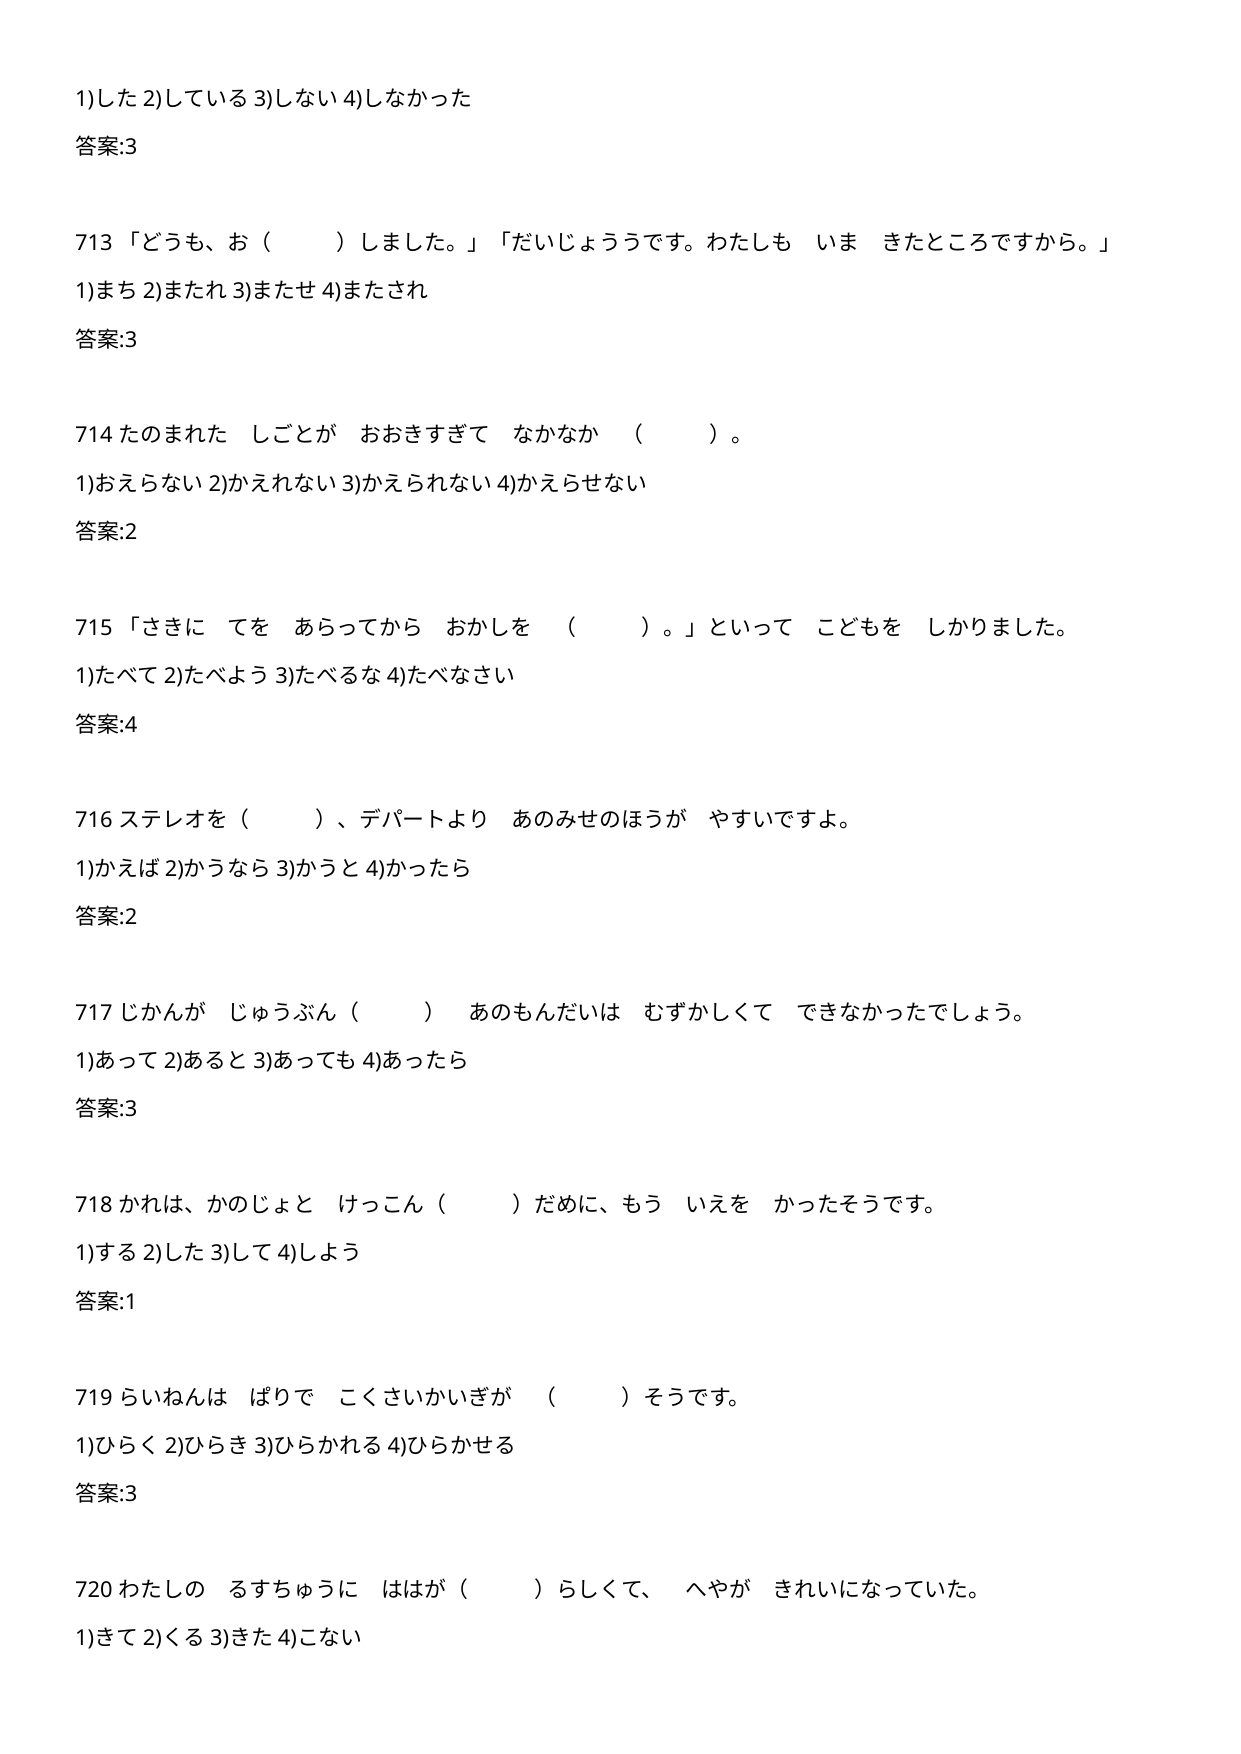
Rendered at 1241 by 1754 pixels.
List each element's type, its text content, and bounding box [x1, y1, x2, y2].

text 答案:1 [75, 1283, 1165, 1316]
text 1)あって 2)あると 3)あっても 4)あったら [75, 1043, 1165, 1075]
text 717 じかんが じゅうぶん（ ） あのもんだいは むずかしくて できなかったでしょう。 [75, 994, 1165, 1027]
text 答案:3 [75, 1091, 1165, 1123]
text 答案:3 [75, 321, 1165, 354]
text 1)ひらく 2)ひらき 3)ひらかれる 4)ひらかせる [75, 1427, 1165, 1460]
text 答案:3 [75, 129, 1165, 162]
text 1)きて 2)くる 3)きた 4)こない [75, 1620, 1165, 1652]
text 716 ステレオを（ ）、デパートより あのみせのほうが やすいですよ。 [75, 802, 1165, 834]
text 1)たべて 2)たべよう 3)たべるな 4)たべなさい [75, 658, 1165, 690]
text 1)した 2)している 3)しない 4)しなかった [75, 81, 1165, 113]
text 714 たのまれた しごとが おおきすぎて なかなか （ ）。 [75, 417, 1165, 450]
text 713 「どうも、お（ ）しました。」「だいじょううです。わたしも いま きたところですから。」 [75, 225, 1165, 257]
text 答案:4 [75, 706, 1165, 739]
text 1)する 2)した 3)して 4)しよう [75, 1235, 1165, 1268]
text 715 「さきに てを あらってから おかしを （ ）。」といって こどもを しかりました。 [75, 609, 1165, 642]
text 答案:2 [75, 514, 1165, 546]
text 1)おえらない 2)かえれない 3)かえられない 4)かえらせない [75, 466, 1165, 498]
text 答案:3 [75, 1476, 1165, 1508]
text 1)かえば 2)かうなら 3)かうと 4)かったら [75, 850, 1165, 883]
text 718 かれは、かのじょと けっこん（ ）だめに、もう いえを かったそうです。 [75, 1187, 1165, 1219]
text 答案:2 [75, 899, 1165, 931]
text 720 わたしの るすちゅうに ははが（ ）らしくて、 へやが きれいになっていた。 [75, 1572, 1165, 1604]
text 1)まち 2)またれ 3)またせ 4)またされ [75, 273, 1165, 306]
text 719 らいねんは ぱりで こくさいかいぎが （ ）そうです。 [75, 1379, 1165, 1412]
